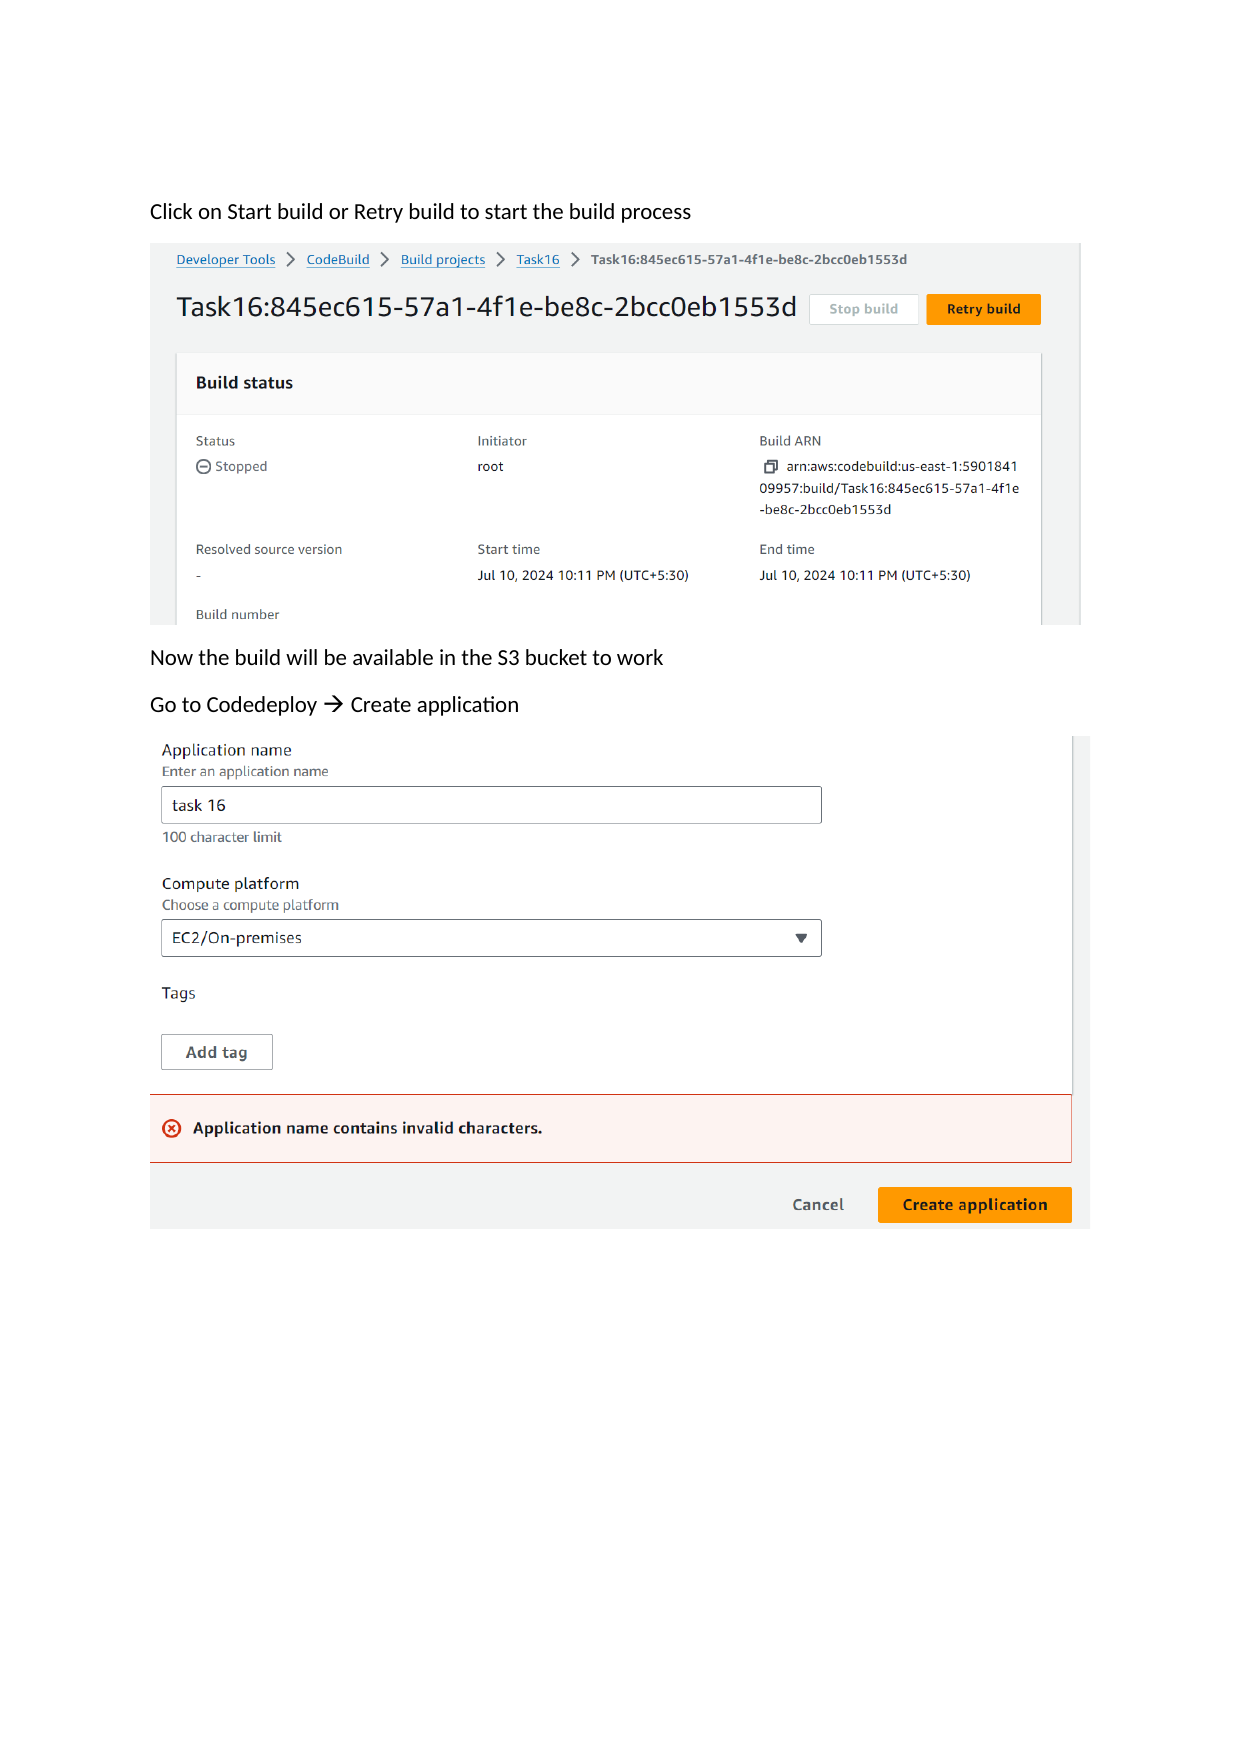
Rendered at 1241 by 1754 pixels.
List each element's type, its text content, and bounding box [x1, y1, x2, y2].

picture [150, 243, 1091, 625]
text Click on Start build or Retry build to start the build process [150, 197, 1090, 225]
text Now the build will be available in the S3 bucket to work [150, 643, 1090, 671]
text Go to Codedeploy Create application [150, 690, 1090, 718]
picture [150, 736, 1091, 1229]
